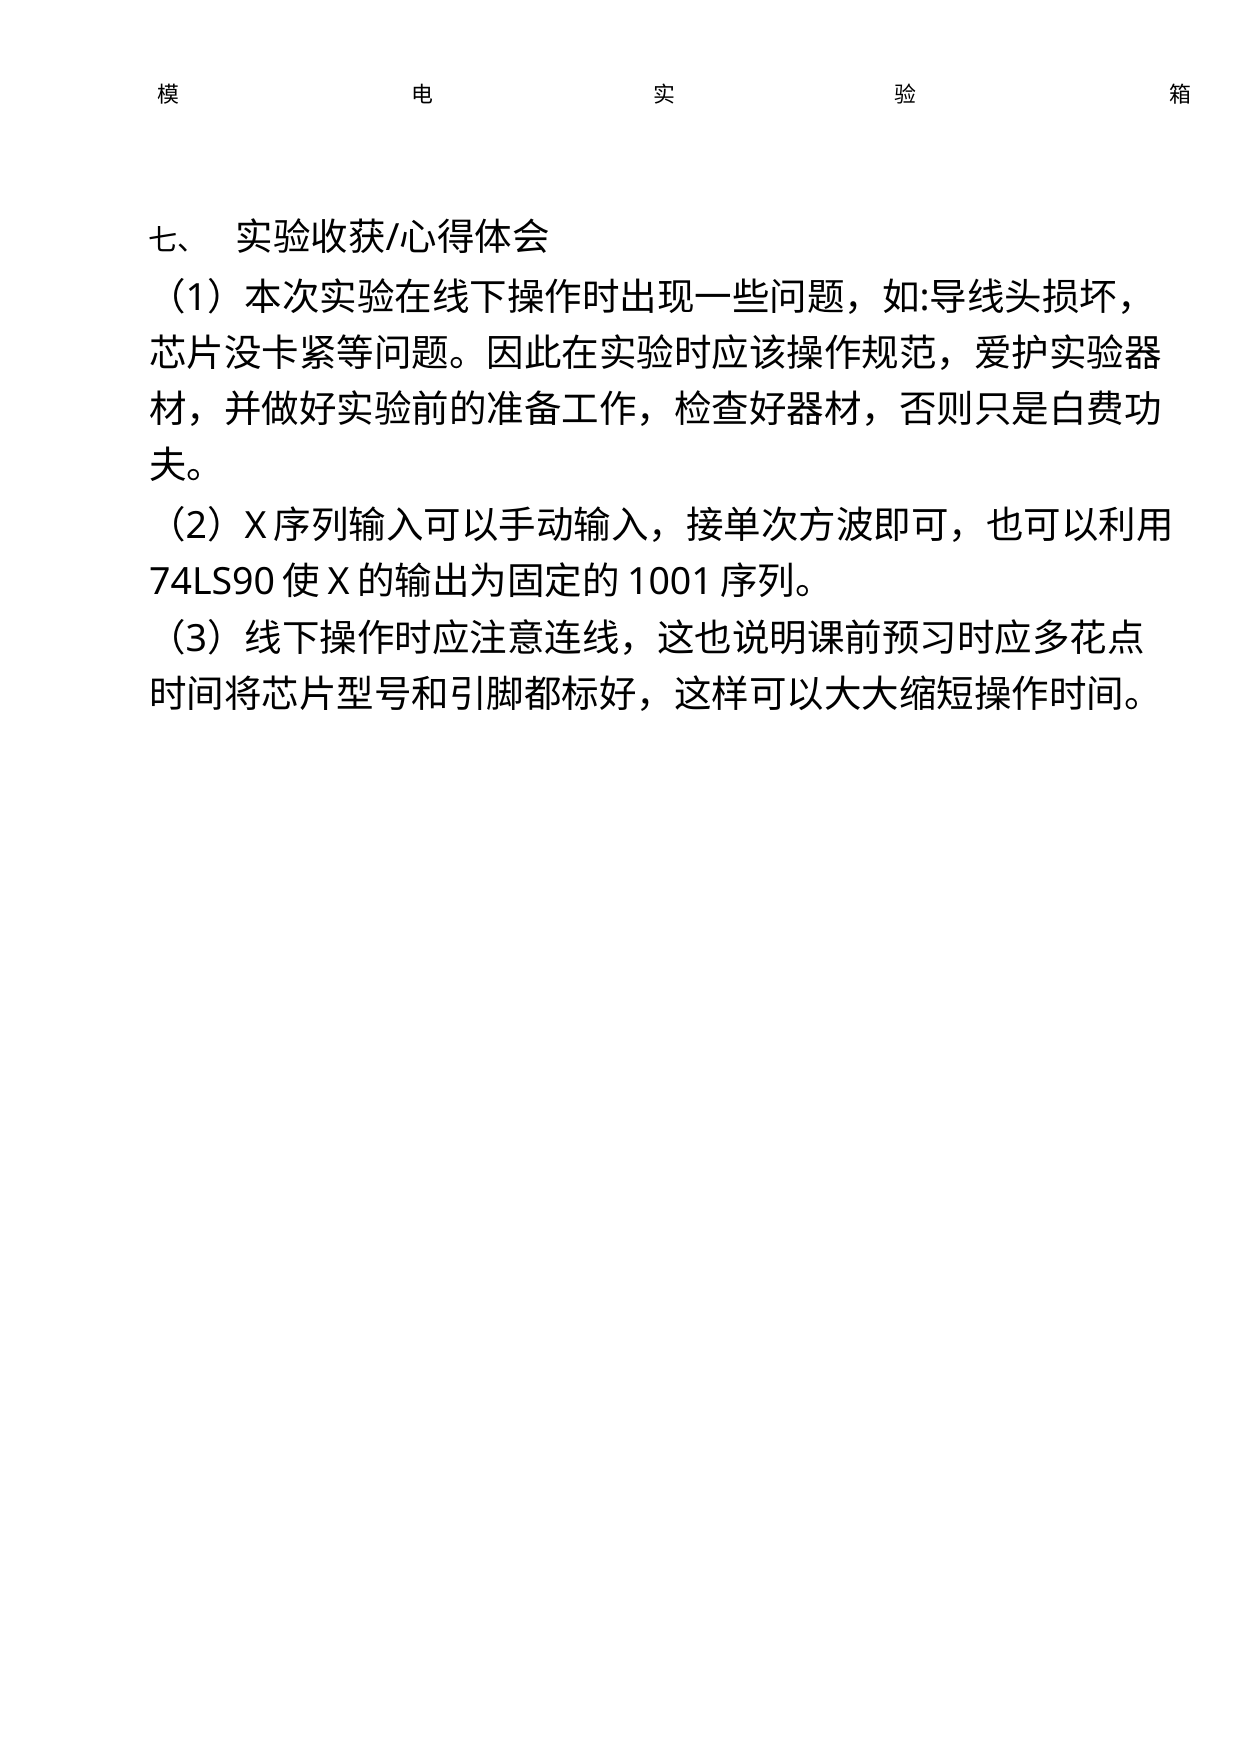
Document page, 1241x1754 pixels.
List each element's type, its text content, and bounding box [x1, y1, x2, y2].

text （2）X序列输入可以手动输入，接单次方波即可，也可以利用74LS90使X的输出为固定的1001序列。 [148, 494, 1178, 605]
text （1）本次实验在线下操作时出现一些问题，如:导线头损坏，芯片没卡紧等问题。因此在实验时应该操作规范，爱护实验器材，并做好实验前的准备工作，检查好器材，否则只是白费功夫。 [148, 267, 1178, 489]
text （3）线下操作时应注意连线，这也说明课前预习时应多花点时间将芯片型号和引脚都标好，这样可以大大缩短操作时间。 [148, 608, 1178, 718]
list 实验收获/心得体会 [148, 207, 1178, 261]
